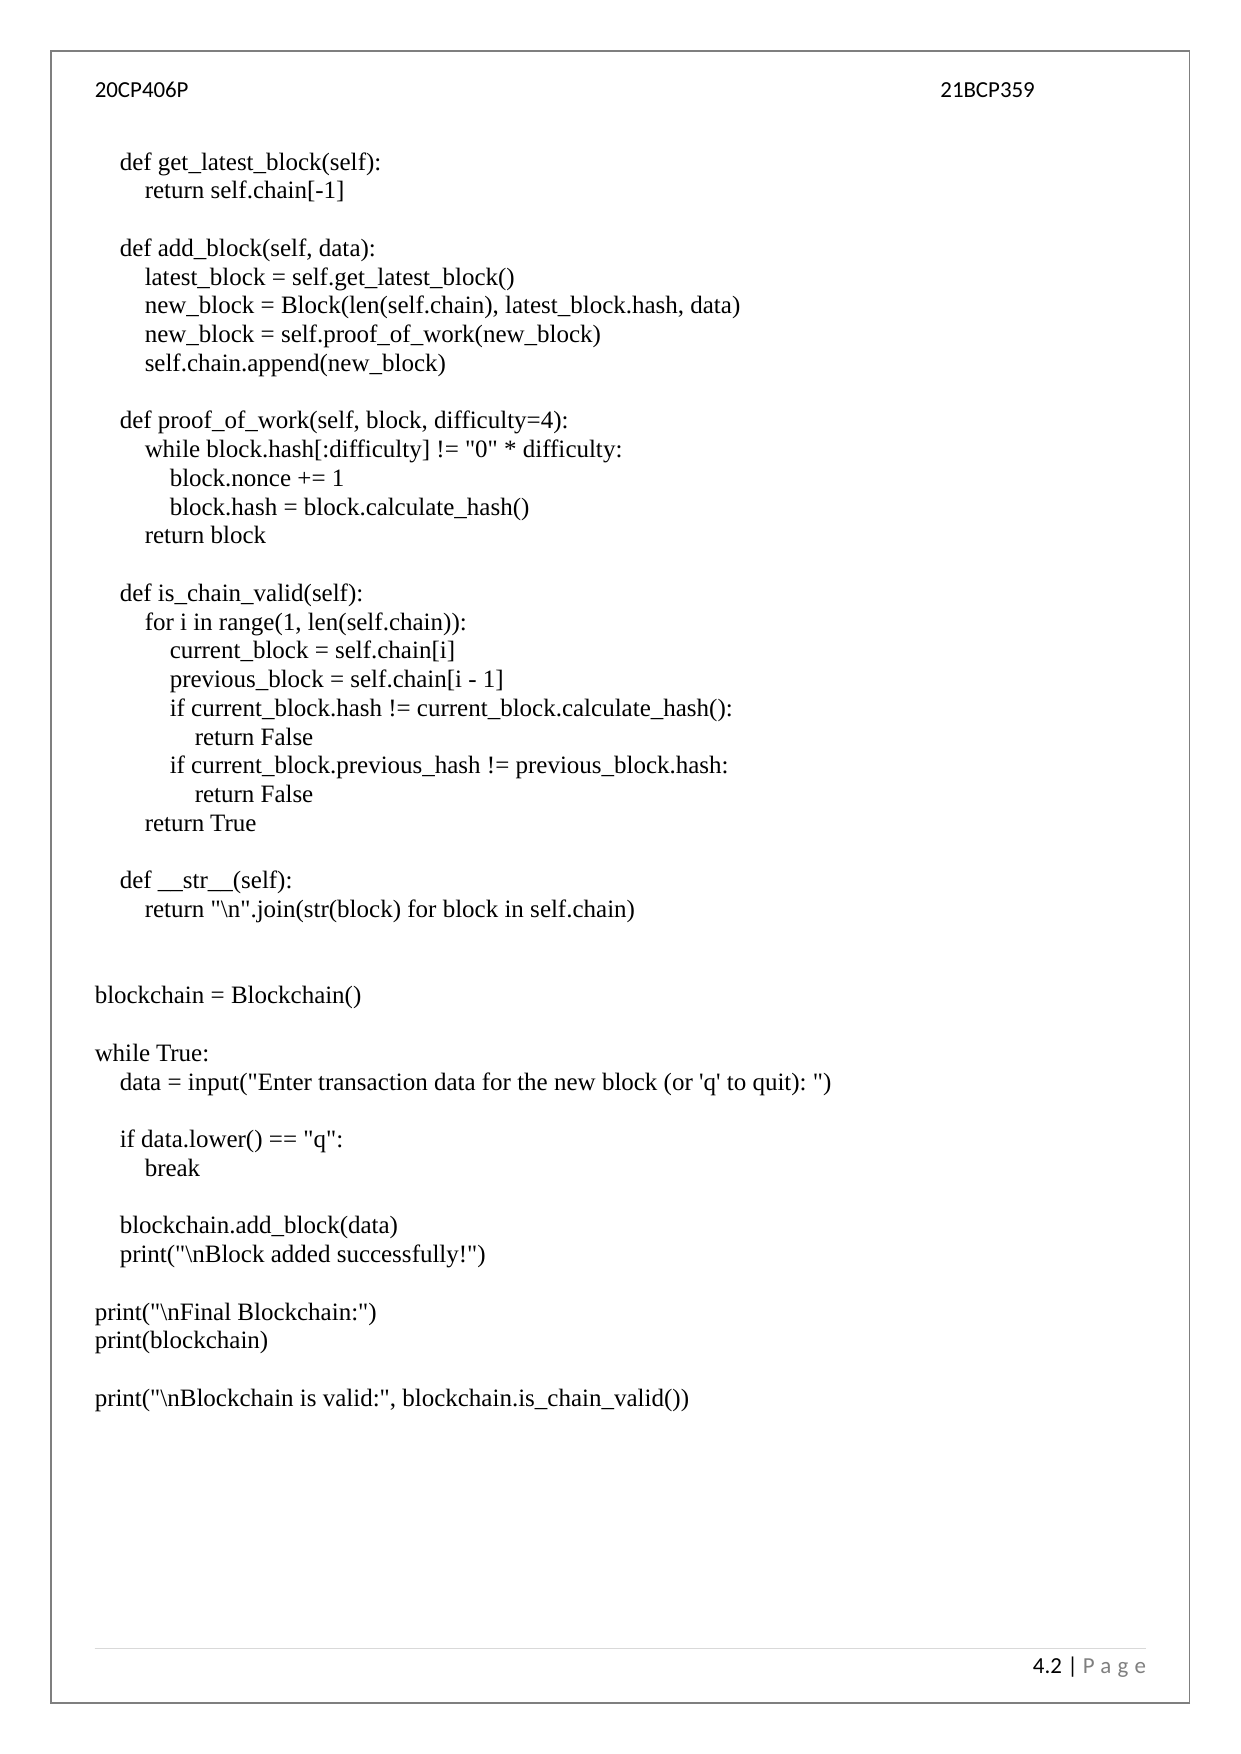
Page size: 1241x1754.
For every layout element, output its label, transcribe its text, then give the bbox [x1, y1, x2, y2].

text def proof_of_work(self, block, difficulty=4): [94, 406, 1146, 434]
text break [94, 1153, 1146, 1182]
text self.chain.append(new_block) [94, 348, 1146, 377]
text block.hash = block.calculate_hash() [94, 492, 1146, 521]
text return self.chain[-1] [94, 176, 1146, 204]
text def add_block(self, data): [94, 233, 1146, 262]
text return block [94, 521, 1146, 549]
text return False [94, 722, 1146, 751]
text blockchain.add_block(data) [94, 1211, 1146, 1239]
text while True: [94, 1038, 1146, 1067]
text print("\nBlockchain is valid:", blockchain.is_chain_valid()) [94, 1383, 1146, 1412]
text for i in range(1, len(self.chain)): [94, 607, 1146, 636]
text return "\n".join(str(block) for block in self.chain) [94, 894, 1146, 923]
text previous_block = self.chain[i - 1] [94, 664, 1146, 693]
text print("\nFinal Blockchain:") [94, 1297, 1146, 1326]
text if current_block.previous_hash != previous_block.hash: [94, 751, 1146, 779]
text new_block = Block(len(self.chain), latest_block.hash, data) [94, 291, 1146, 319]
text def __str__(self): [94, 866, 1146, 894]
text latest_block = self.get_latest_block() [94, 262, 1146, 291]
text def get_latest_block(self): [94, 147, 1146, 176]
text blockchain = Blockchain() [94, 981, 1146, 1009]
text print(blockchain) [94, 1326, 1146, 1354]
text block.nonce += 1 [94, 463, 1146, 492]
text new_block = self.proof_of_work(new_block) [94, 319, 1146, 348]
text data = input("Enter transaction data for the new block (or 'q' to quit): ") [94, 1067, 1146, 1096]
text print("\nBlock added successfully!") [94, 1239, 1146, 1268]
text current_block = self.chain[i] [94, 636, 1146, 664]
text return False [94, 779, 1146, 808]
text return True [94, 808, 1146, 837]
text if data.lower() == "q": [94, 1124, 1146, 1153]
text while block.hash[:difficulty] != "0" * difficulty: [94, 434, 1146, 463]
text if current_block.hash != current_block.calculate_hash(): [94, 693, 1146, 722]
text def is_chain_valid(self): [94, 578, 1146, 607]
